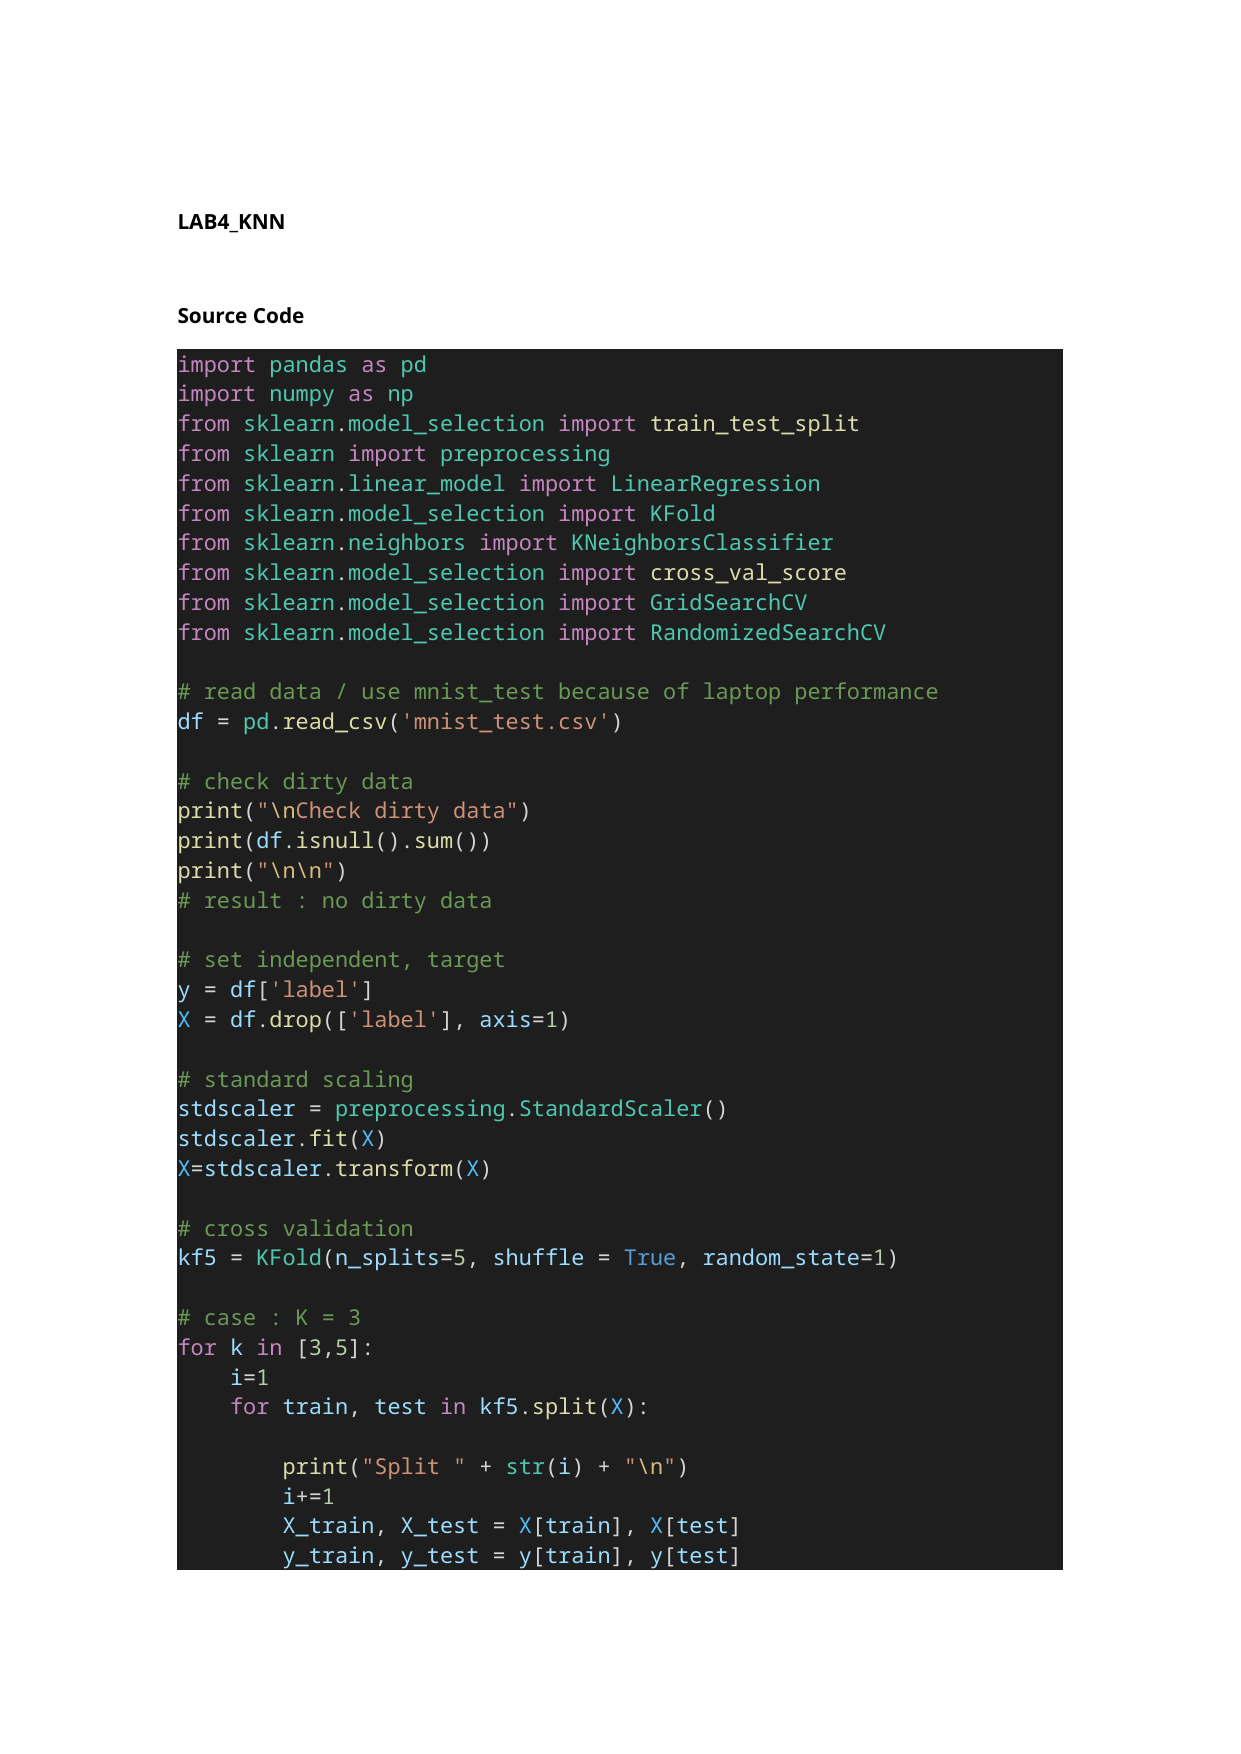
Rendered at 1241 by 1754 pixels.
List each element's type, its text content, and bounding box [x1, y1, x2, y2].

text y = df['label'] [177, 974, 1063, 1004]
text # check dirty data [177, 766, 1063, 796]
text for k in [3,5]: [177, 1332, 1063, 1362]
text X = df.drop(['label'], axis=1) [177, 1004, 1063, 1034]
text # result : no dirty data [177, 885, 1063, 915]
text from sklearn.model_selection import RandomizedSearchCV [177, 617, 1063, 647]
text Source Code [177, 301, 1063, 330]
text X_train, X_test = X[train], X[test] [177, 1511, 1063, 1540]
text print("\nCheck dirty data") [177, 796, 1063, 825]
text # read data / use mnist_test because of laptop performance [177, 676, 1063, 706]
text X=stdscaler.transform(X) [177, 1153, 1063, 1183]
text from sklearn.model_selection import GridSearchCV [177, 587, 1063, 617]
text print(df.isnull().sum()) [177, 825, 1063, 855]
text # standard scaling [177, 1064, 1063, 1093]
text for train, test in kf5.split(X): [177, 1391, 1063, 1421]
text from sklearn.neighbors import KNeighborsClassifier [177, 527, 1063, 557]
text from sklearn import preprocessing [177, 438, 1063, 468]
text kf5 = KFold(n_splits=5, shuffle = True, random_state=1) [177, 1242, 1063, 1272]
text # cross validation [177, 1213, 1063, 1242]
text i+=1 [177, 1481, 1063, 1511]
text i=1 [177, 1362, 1063, 1391]
text from sklearn.model_selection import train_test_split [177, 408, 1063, 438]
text df = pd.read_csv('mnist_test.csv') [177, 706, 1063, 736]
text from sklearn.model_selection import cross_val_score [177, 557, 1063, 587]
text print("\n\n") [177, 855, 1063, 885]
text stdscaler.fit(X) [177, 1123, 1063, 1153]
text # case : K = 3 [177, 1302, 1063, 1332]
text from sklearn.linear_model import LinearRegression [177, 468, 1063, 498]
text y_train, y_test = y[train], y[test] [177, 1540, 1063, 1570]
text print("Split " + str(i) + "\n") [177, 1451, 1063, 1481]
text from sklearn.model_selection import KFold [177, 498, 1063, 527]
text import numpy as np [177, 378, 1063, 408]
text import pandas as pd [177, 349, 1063, 378]
text LAB4_KNN [177, 207, 1063, 235]
text stdscaler = preprocessing.StandardScaler() [177, 1093, 1063, 1123]
text # set independent, target [177, 944, 1063, 974]
